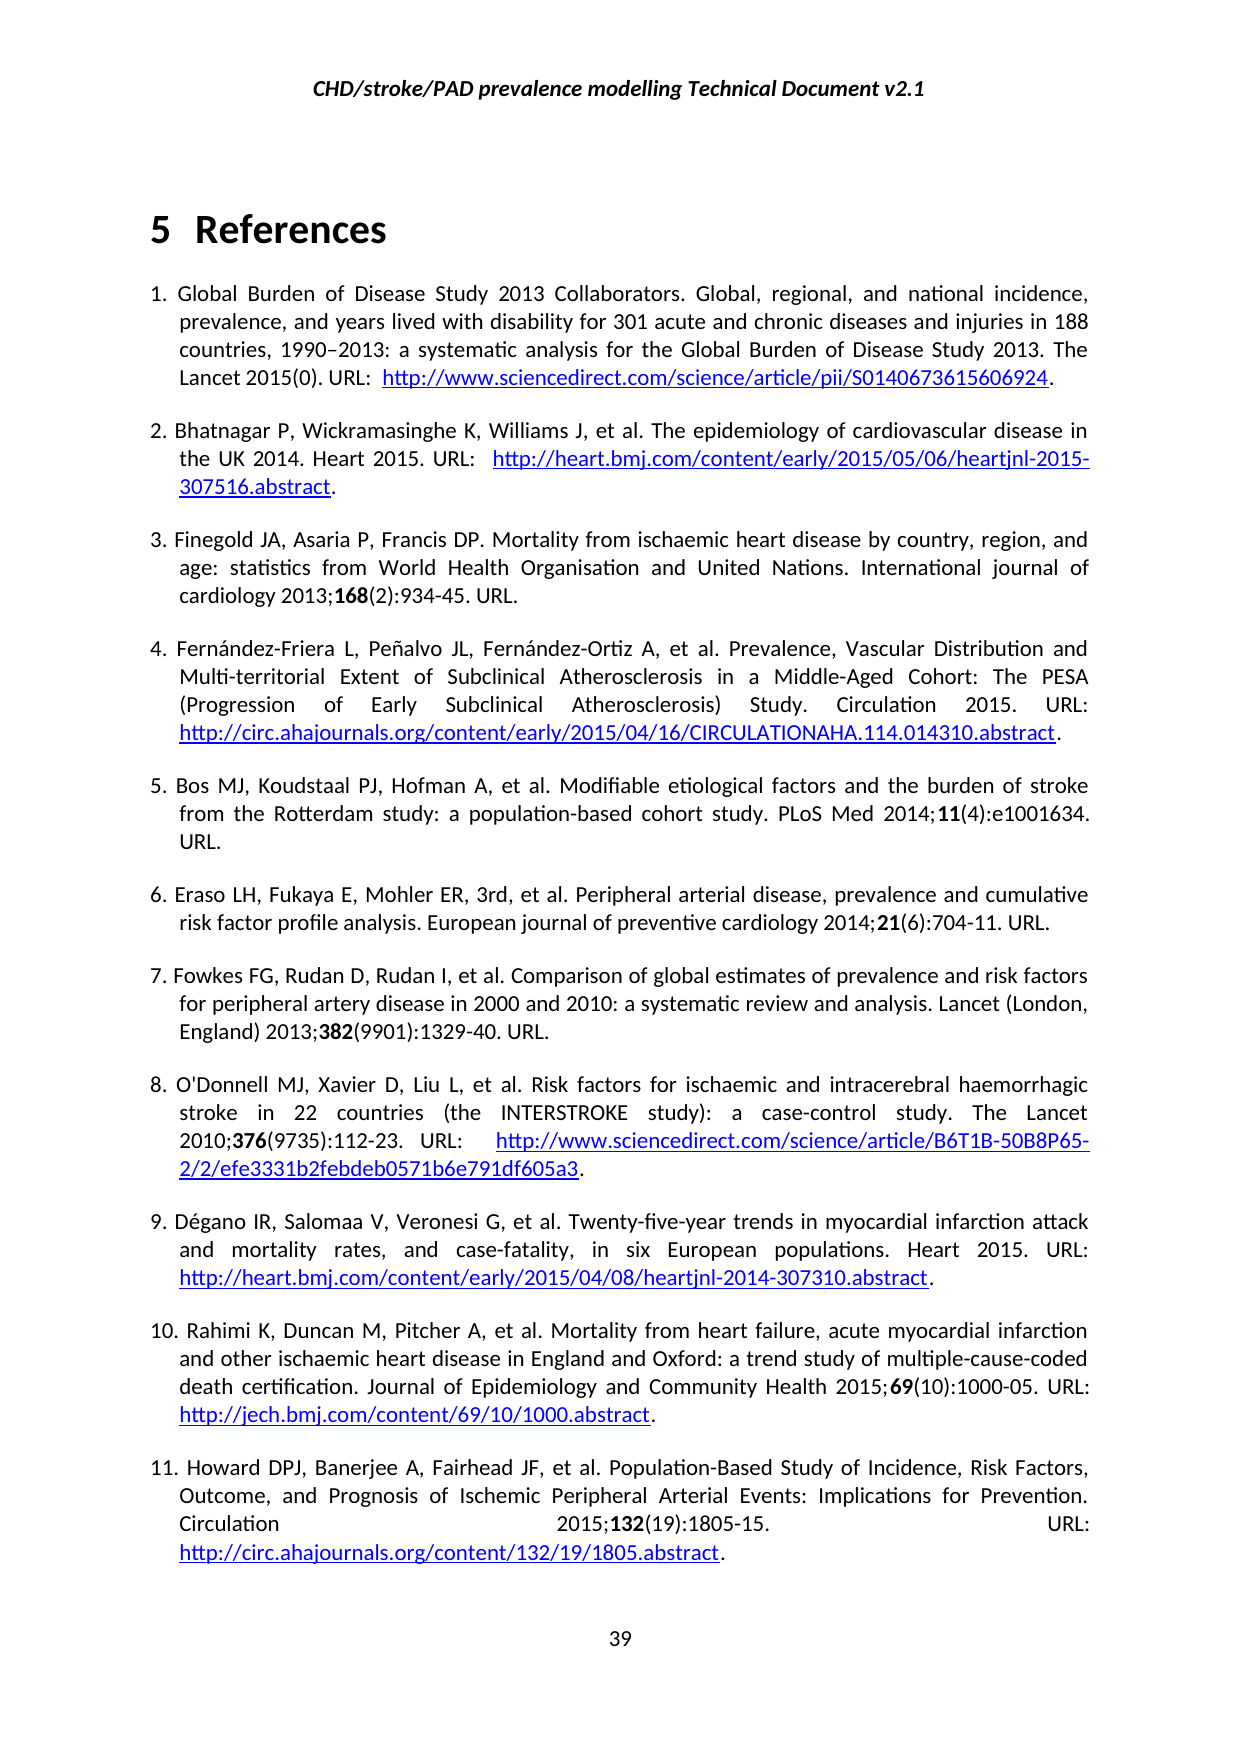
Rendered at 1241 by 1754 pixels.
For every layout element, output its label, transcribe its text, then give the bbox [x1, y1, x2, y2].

text 8. O'Donnell MJ, Xavier D, Liu L, et al. Risk factors for ischaemic and intracerebral haemorrhagic stroke in 22 countries (the INTERSTROKE study): a case-control study. The Lancet 2010;376(9735):112-23. URL: http://www.sciencedirect.com/science/article/B6T1B-50B8P65-2/2/efe3331b2febdeb0571b6e791df605a3. [150, 1070, 1090, 1182]
text 6. Eraso LH, Fukaya E, Mohler ER, 3rd, et al. Peripheral arterial disease, prevalence and cumulative risk factor profile analysis. European journal of preventive cardiology 2014;21(6):704-11. URL. [150, 880, 1090, 936]
text 4. Fernández-Friera L, Peñalvo JL, Fernández-Ortiz A, et al. Prevalence, Vascular Distribution and Multi-territorial Extent of Subclinical Atherosclerosis in a Middle-Aged Cohort: The PESA (Progression of Early Subclinical Atherosclerosis) Study. Circulation 2015. URL: http://circ.ahajournals.org/content/early/2015/04/16/CIRCULATIONAHA.114.014310.abstract. [150, 634, 1090, 746]
text 2. Bhatnagar P, Wickramasinghe K, Williams J, et al. The epidemiology of cardiovascular disease in the UK 2014. Heart 2015. URL: http://heart.bmj.com/content/early/2015/05/06/heartjnl-2015-307516.abstract. [150, 416, 1090, 500]
text 1. Global Burden of Disease Study 2013 Collaborators. Global, regional, and national incidence, prevalence, and years lived with disability for 301 acute and chronic diseases and injuries in 188 countries, 1990–2013: a systematic analysis for the Global Burden of Disease Study 2013. The Lancet 2015(0). URL: http://www.sciencedirect.com/science/article/pii/S0140673615606924. [150, 279, 1090, 391]
text 3. Finegold JA, Asaria P, Francis DP. Mortality from ischaemic heart disease by country, region, and age: statistics from World Health Organisation and United Nations. International journal of cardiology 2013;168(2):934-45. URL. [150, 525, 1090, 609]
text 10. Rahimi K, Duncan M, Pitcher A, et al. Mortality from heart failure, acute myocardial infarction and other ischaemic heart disease in England and Oxford: a trend study of multiple-cause-coded death certification. Journal of Epidemiology and Community Health 2015;69(10):1000-05. URL: http://jech.bmj.com/content/69/10/1000.abstract. [150, 1316, 1090, 1428]
text 5. Bos MJ, Koudstaal PJ, Hofman A, et al. Modifiable etiological factors and the burden of stroke from the Rotterdam study: a population-based cohort study. PLoS Med 2014;11(4):e1001634. URL. [150, 771, 1090, 855]
subtitle References [150, 203, 1090, 254]
text 11. Howard DPJ, Banerjee A, Fairhead JF, et al. Population-Based Study of Incidence, Risk Factors, Outcome, and Prognosis of Ischemic Peripheral Arterial Events: Implications for Prevention. Circulation 2015;132(19):1805-15. URL: http://circ.ahajournals.org/content/132/19/1805.abstract. [150, 1453, 1090, 1566]
text 9. Dégano IR, Salomaa V, Veronesi G, et al. Twenty-five-year trends in myocardial infarction attack and mortality rates, and case-fatality, in six European populations. Heart 2015. URL: http://heart.bmj.com/content/early/2015/04/08/heartjnl-2014-307310.abstract. [150, 1207, 1090, 1291]
text 7. Fowkes FG, Rudan D, Rudan I, et al. Comparison of global estimates of prevalence and risk factors for peripheral artery disease in 2000 and 2010: a systematic review and analysis. Lancet (London, England) 2013;382(9901):1329-40. URL. [150, 961, 1090, 1045]
